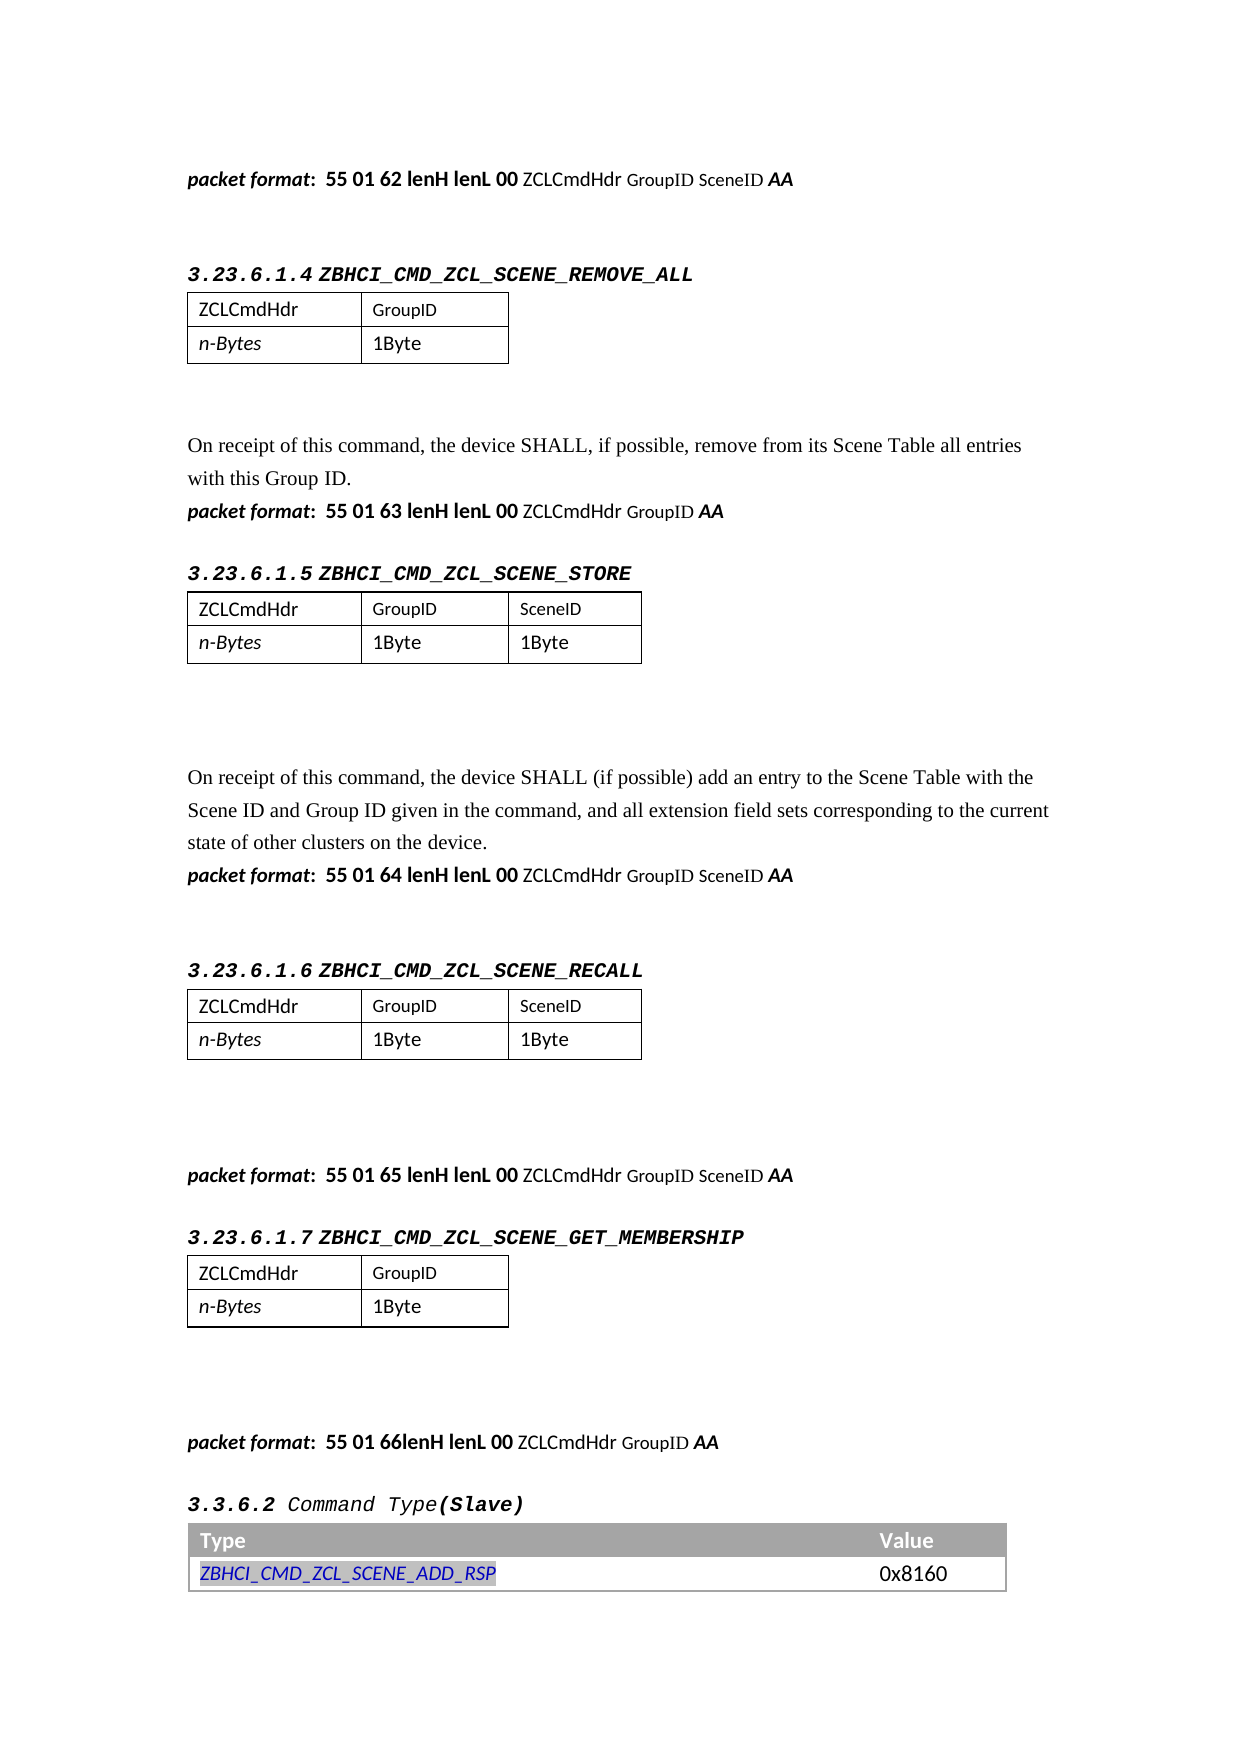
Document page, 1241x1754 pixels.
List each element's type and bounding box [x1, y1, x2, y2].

table_header [509, 593, 641, 625]
table_cell [362, 327, 508, 363]
table_cell [362, 1023, 508, 1059]
table_cell [509, 1023, 641, 1059]
table_header [362, 593, 508, 625]
table_header [362, 990, 508, 1022]
table_cell [362, 1290, 508, 1326]
table_header [190, 1525, 868, 1557]
table_cell [188, 1290, 361, 1326]
table_header [188, 293, 361, 326]
table_cell [509, 626, 641, 662]
table_cell [188, 626, 361, 662]
table_cell [362, 626, 508, 662]
table_cell [868, 1557, 1005, 1589]
table_header [188, 593, 361, 625]
table_header [188, 990, 361, 1022]
table_header [188, 1256, 361, 1289]
table_header [509, 990, 641, 1022]
table_cell [188, 1023, 361, 1059]
table_cell [190, 1557, 868, 1589]
table_header [362, 1256, 508, 1289]
table_header [362, 293, 508, 326]
table_cell [188, 327, 361, 363]
table_header [868, 1525, 1005, 1557]
